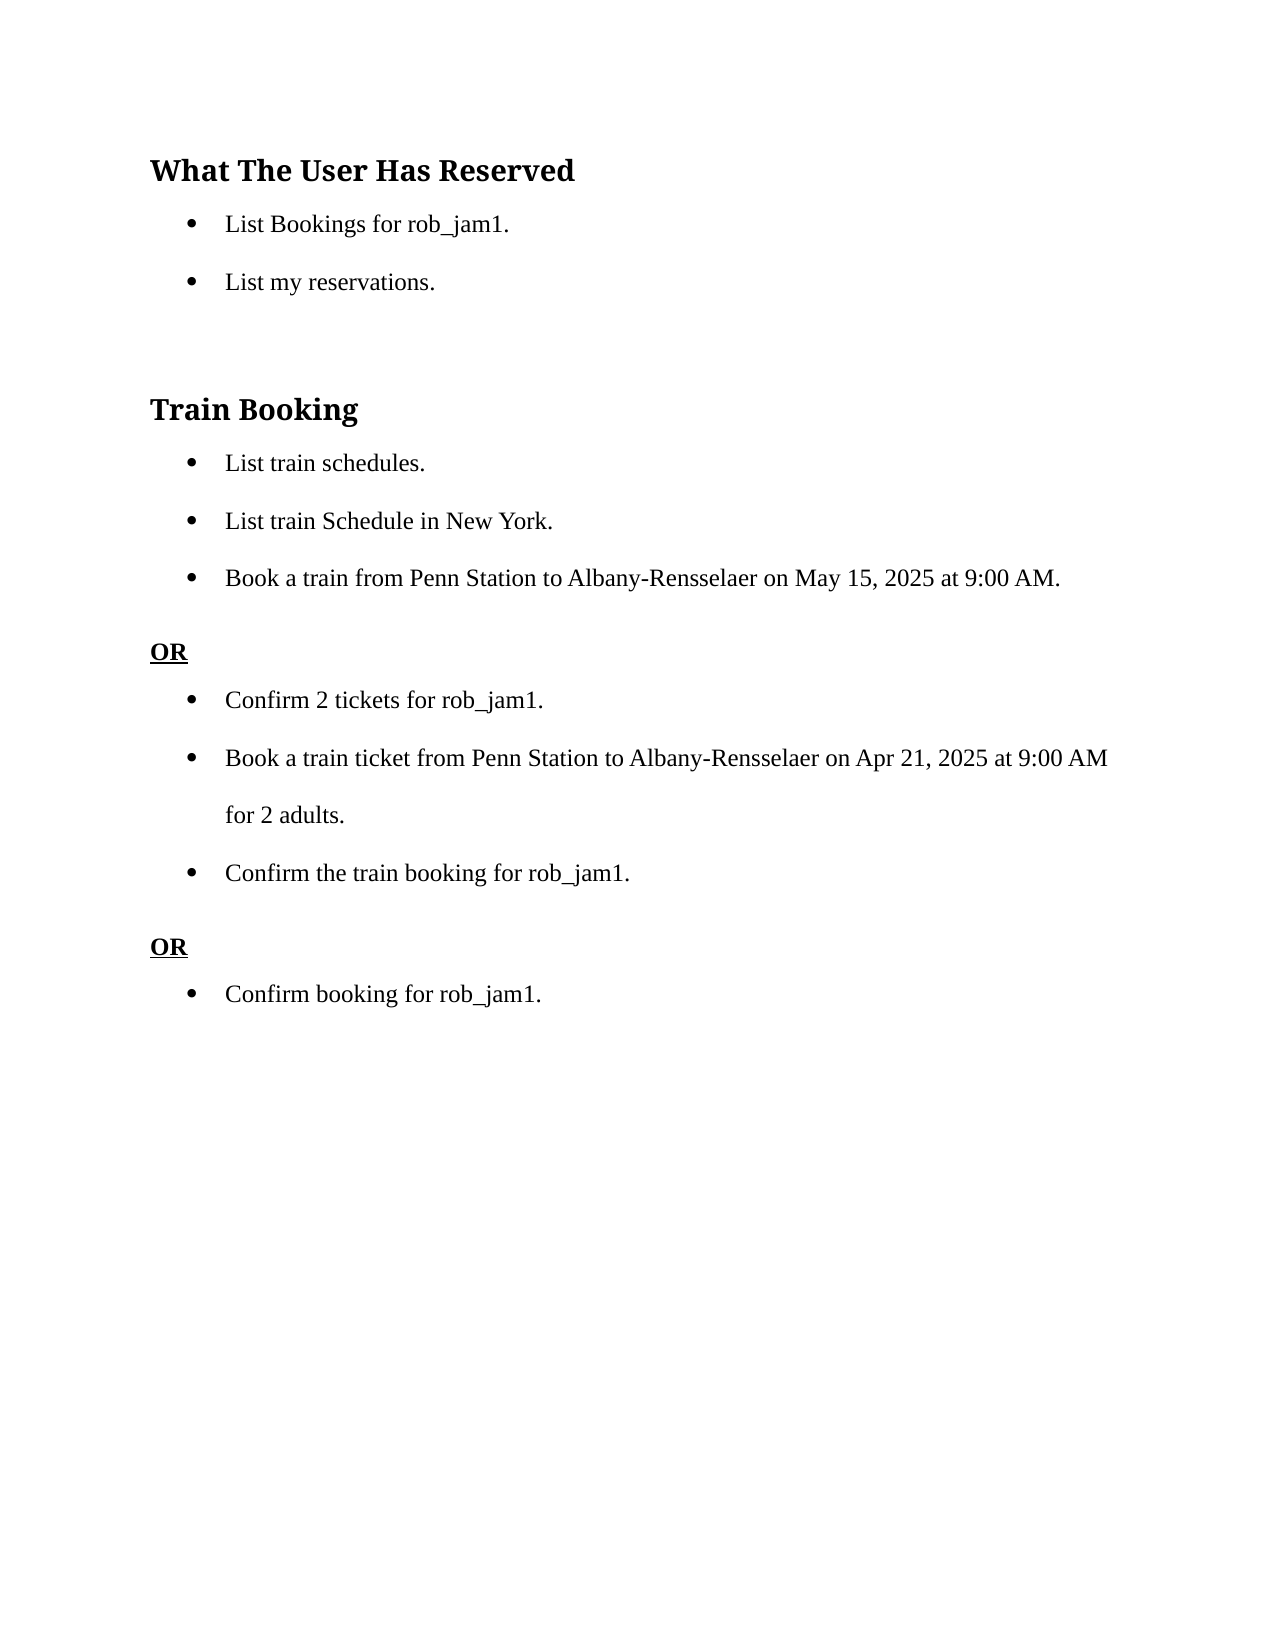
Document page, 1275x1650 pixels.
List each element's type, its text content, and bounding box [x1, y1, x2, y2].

list Book a train ticket from Penn Station to Albany-Rensselaer on Apr 21, 2025 at 9:00 AM for 2 adults. [187, 743, 1125, 829]
list Confirm the train booking for rob_jam1. [187, 858, 1125, 886]
list Book a train from Penn Station to Albany-Rensselaer on May 15, 2025 at 9:00 AM. [187, 563, 1125, 592]
list Confirm booking for rob_jam1. [187, 979, 1125, 1008]
text OR [150, 932, 1125, 961]
text What The User Has Reserved [150, 150, 1125, 190]
list List Bookings for rob_jam1. [187, 209, 1125, 238]
list Confirm 2 tickets for rob_jam1. [187, 685, 1125, 714]
list List my reservations. [187, 267, 1125, 296]
list List train Schedule in New York. [187, 506, 1125, 534]
text OR [150, 637, 1125, 666]
text Train Booking [150, 389, 1125, 428]
list List train schedules. [187, 448, 1125, 477]
